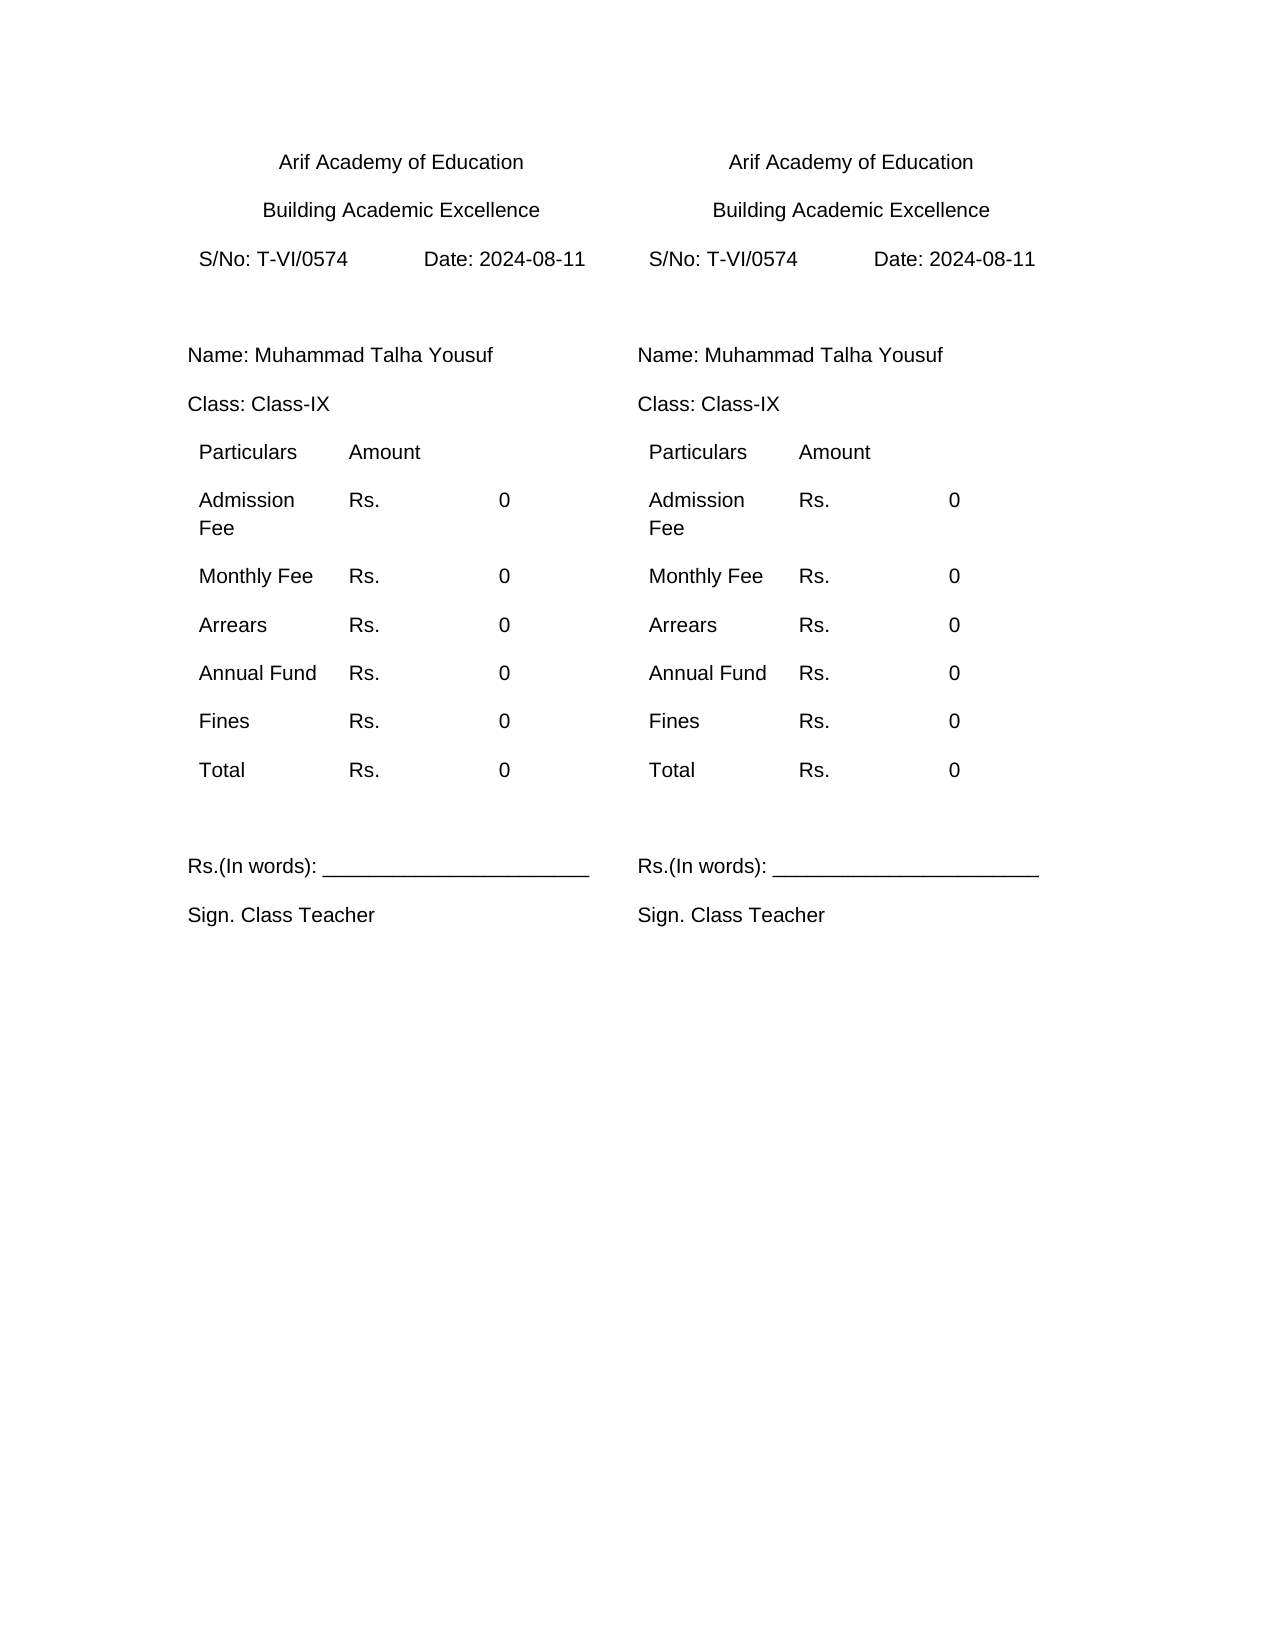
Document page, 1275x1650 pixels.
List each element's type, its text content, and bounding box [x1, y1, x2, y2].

table_header Arif Academy of Education Building Academic Excellence Name: Muhammad Talha Yousuf Class: Class-IX Rs.(In words): _______________________ Sign. Class Teacher [626, 150, 1076, 951]
table_header Arif Academy of Education Building Academic Excellence Name: Muhammad Talha Yousuf Class: Class-IX Rs.(In words): _______________________ Sign. Class Teacher [176, 150, 626, 951]
